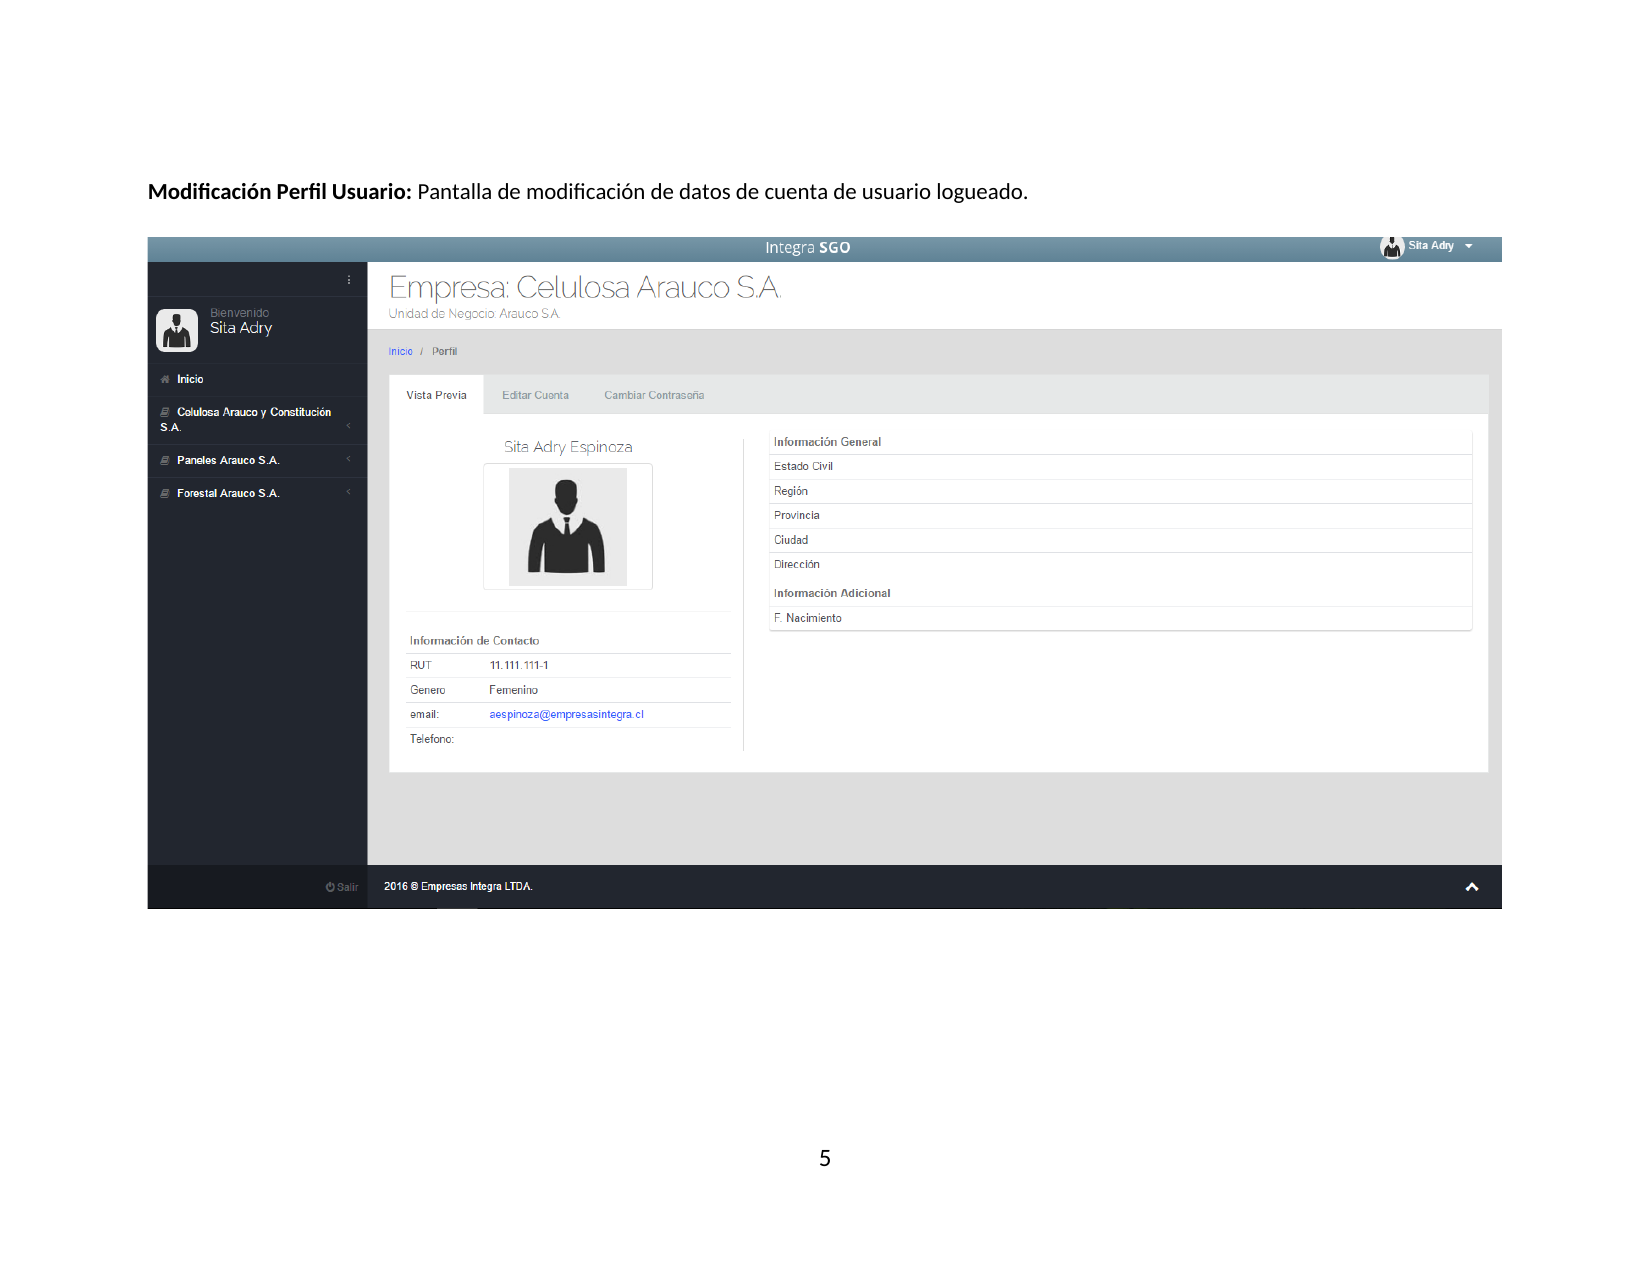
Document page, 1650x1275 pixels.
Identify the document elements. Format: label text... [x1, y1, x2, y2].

text Modificación Perfil Usuario: Pantalla de modificación de datos de cuenta de usuario logueado. [148, 177, 1502, 205]
picture [147, 237, 1503, 909]
